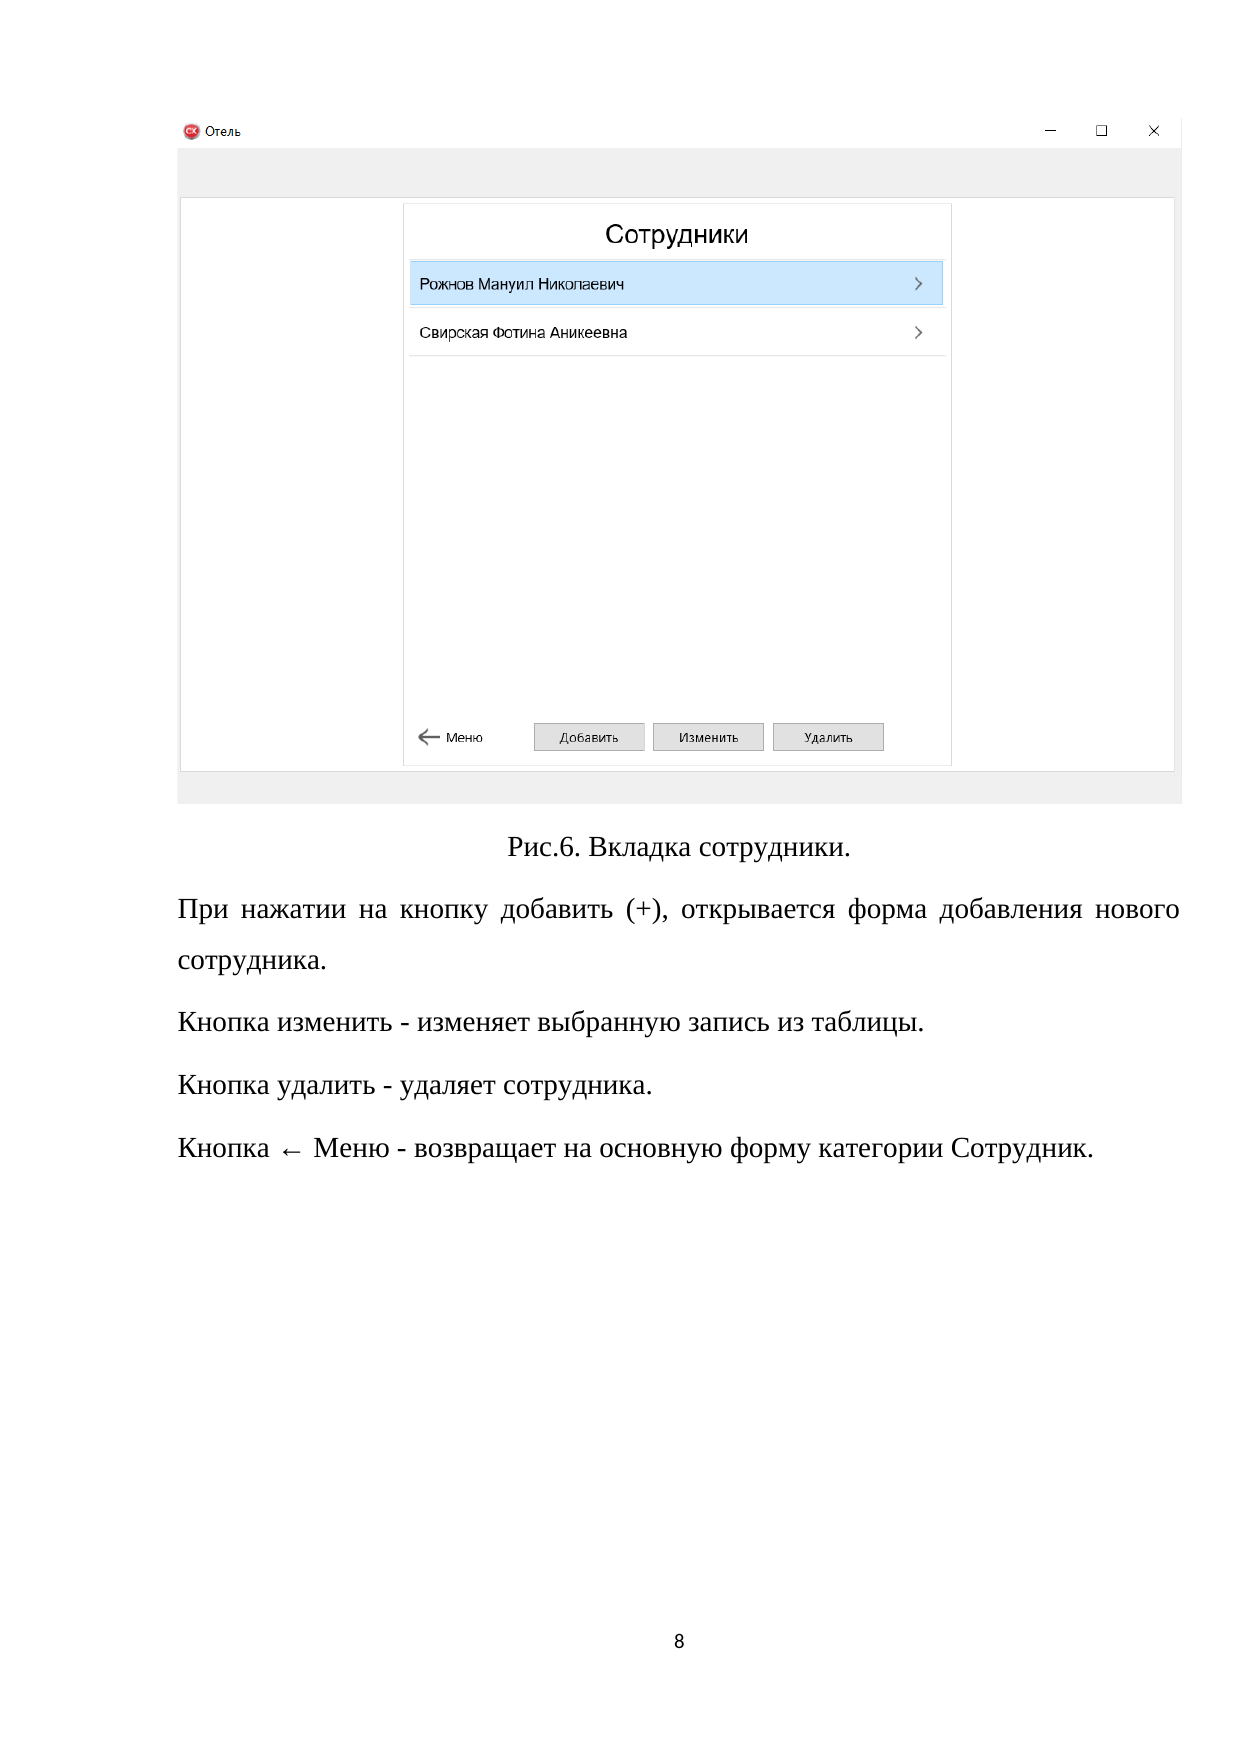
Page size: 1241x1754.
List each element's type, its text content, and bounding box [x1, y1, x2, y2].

text Кнопка ← Меню - возвращает на основную форму категории Сотрудник. [177, 1130, 1181, 1164]
picture [177, 118, 1182, 804]
text Рис.6. Вкладка сотрудники. [177, 829, 1181, 862]
text Кнопка изменить - изменяет выбранную запись из таблицы. [177, 1004, 1181, 1038]
text Кнопка удалить - удаляет сотрудника. [177, 1067, 1181, 1101]
text При нажатии на кнопку добавить (+), открывается форма добавления нового сотрудника. [177, 891, 1181, 975]
